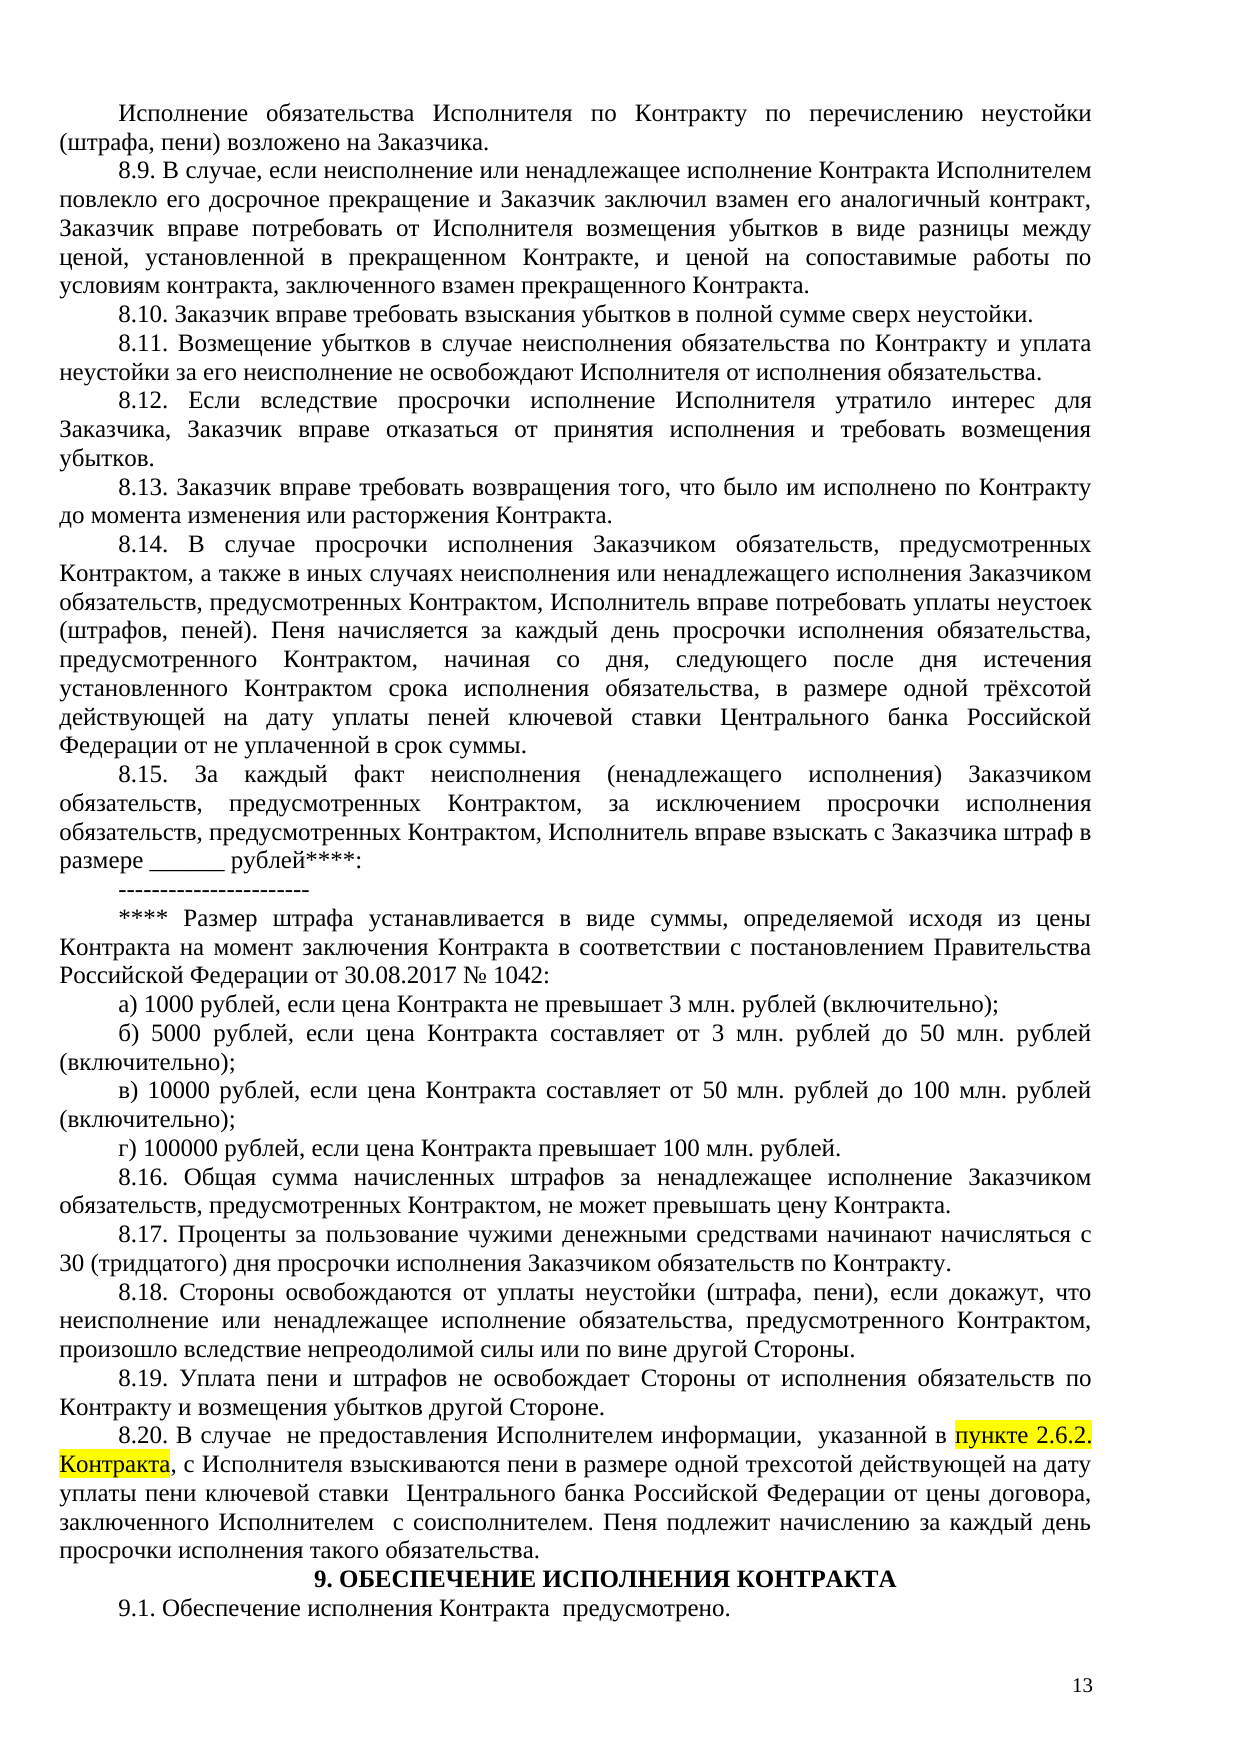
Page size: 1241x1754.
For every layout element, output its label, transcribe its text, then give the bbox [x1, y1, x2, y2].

text Исполнение обязательства Исполнителя по Контракту по перечислению неустойки (штрафа, пени) возложено на Заказчика. [59, 98, 1092, 155]
text б) 5000 рублей, если цена Контракта составляет от 3 млн. рублей до 50 млн. рублей (включительно); [59, 1018, 1092, 1075]
text 8.19. Уплата пени и штрафов не освобождает Стороны от исполнения обязательств по Контракту и возмещения убытков другой Стороне. [59, 1363, 1092, 1420]
text 8.13. Заказчик вправе требовать возвращения того, что было им исполнено по Контракту до момента изменения или расторжения Контракта. [59, 472, 1092, 529]
text 8.17. Проценты за пользование чужими денежными средствами начинают начисляться с 30 (тридцатого) дня просрочки исполнения Заказчиком обязательств по Контракту. [59, 1219, 1092, 1277]
text 8.18. Стороны освобождаются от уплаты неустойки (штрафа, пени), если докажут, что неисполнение или ненадлежащее исполнение обязательства, предусмотренного Контрактом, произошло вследствие непреодолимой силы или по вине другой Стороны. [59, 1277, 1092, 1363]
text 8.16. Общая сумма начисленных штрафов за ненадлежащее исполнение Заказчиком обязательств, предусмотренных Контрактом, не может превышать цену Контракта. [59, 1162, 1092, 1219]
text **** Размер штрафа устанавливается в виде суммы, определяемой исходя из цены Контракта на момент заключения Контракта в соответствии с постановлением Правительства Российской Федерации от 30.08.2017 № 1042: [59, 903, 1092, 989]
text ----------------------- [59, 874, 1092, 903]
text 8.15. За каждый факт неисполнения (ненадлежащего исполнения) Заказчиком обязательств, предусмотренных Контрактом, за исключением просрочки исполнения обязательств, предусмотренных Контрактом, Исполнитель вправе взыскать с Заказчика штраф в размере ______ рублей****: [59, 759, 1092, 874]
text 8.20. В случае не предоставления Исполнителем информации, указанной в пункте 2.6.2. Контракта, с Исполнителя взыскиваются пени в размере одной трехсотой действующей на дату уплаты пени ключевой ставки Центрального банка Российской Федерации от цены договора, заключенного Исполнителем с соисполнителем. Пеня подлежит начислению за каждый день просрочки исполнения такого обязательства. [59, 1420, 1092, 1564]
text 8.10. Заказчик вправе требовать взыскания убытков в полной сумме сверх неустойки. [59, 299, 1092, 328]
text 9.1. Обеспечение исполнения Контракта предусмотрено. [59, 1593, 1092, 1622]
text 9. ОБЕСПЕЧЕНИЕ ИСПОЛНЕНИЯ КОНТРАКТА [59, 1564, 1092, 1593]
text в) 10000 рублей, если цена Контракта составляет от 50 млн. рублей до 100 млн. рублей (включительно); [59, 1075, 1092, 1133]
text г) 100000 рублей, если цена Контракта превышает 100 млн. рублей. [59, 1133, 1092, 1162]
text а) 1000 рублей, если цена Контракта не превышает 3 млн. рублей (включительно); [59, 989, 1092, 1018]
text 8.12. Если вследствие просрочки исполнение Исполнителя утратило интерес для Заказчика, Заказчик вправе отказаться от принятия исполнения и требовать возмещения убытков. [59, 385, 1092, 472]
text 8.14. В случае просрочки исполнения Заказчиком обязательств, предусмотренных Контрактом, а также в иных случаях неисполнения или ненадлежащего исполнения Заказчиком обязательств, предусмотренных Контрактом, Исполнитель вправе потребовать уплаты неустоек (штрафов, пеней). Пеня начисляется за каждый день просрочки исполнения обязательства, предусмотренного Контрактом, начиная со дня, следующего после дня истечения установленного Контрактом срока исполнения обязательства, в размере одной трёхсотой действующей на дату уплаты пеней ключевой ставки Центрального банка Российской Федерации от не уплаченной в срок суммы. [59, 529, 1092, 759]
text 8.9. В случае, если неисполнение или ненадлежащее исполнение Контракта Исполнителем повлекло его досрочное прекращение и Заказчик заключил взамен его аналогичный контракт, Заказчик вправе потребовать от Исполнителя возмещения убытков в виде разницы между ценой, установленной в прекращенном Контракте, и ценой на сопоставимые работы по условиям контракта, заключенного взамен прекращенного Контракта. [59, 155, 1092, 299]
text 8.11. Возмещение убытков в случае неисполнения обязательства по Контракту и уплата неустойки за его неисполнение не освобождают Исполнителя от исполнения обязательства. [59, 328, 1092, 385]
